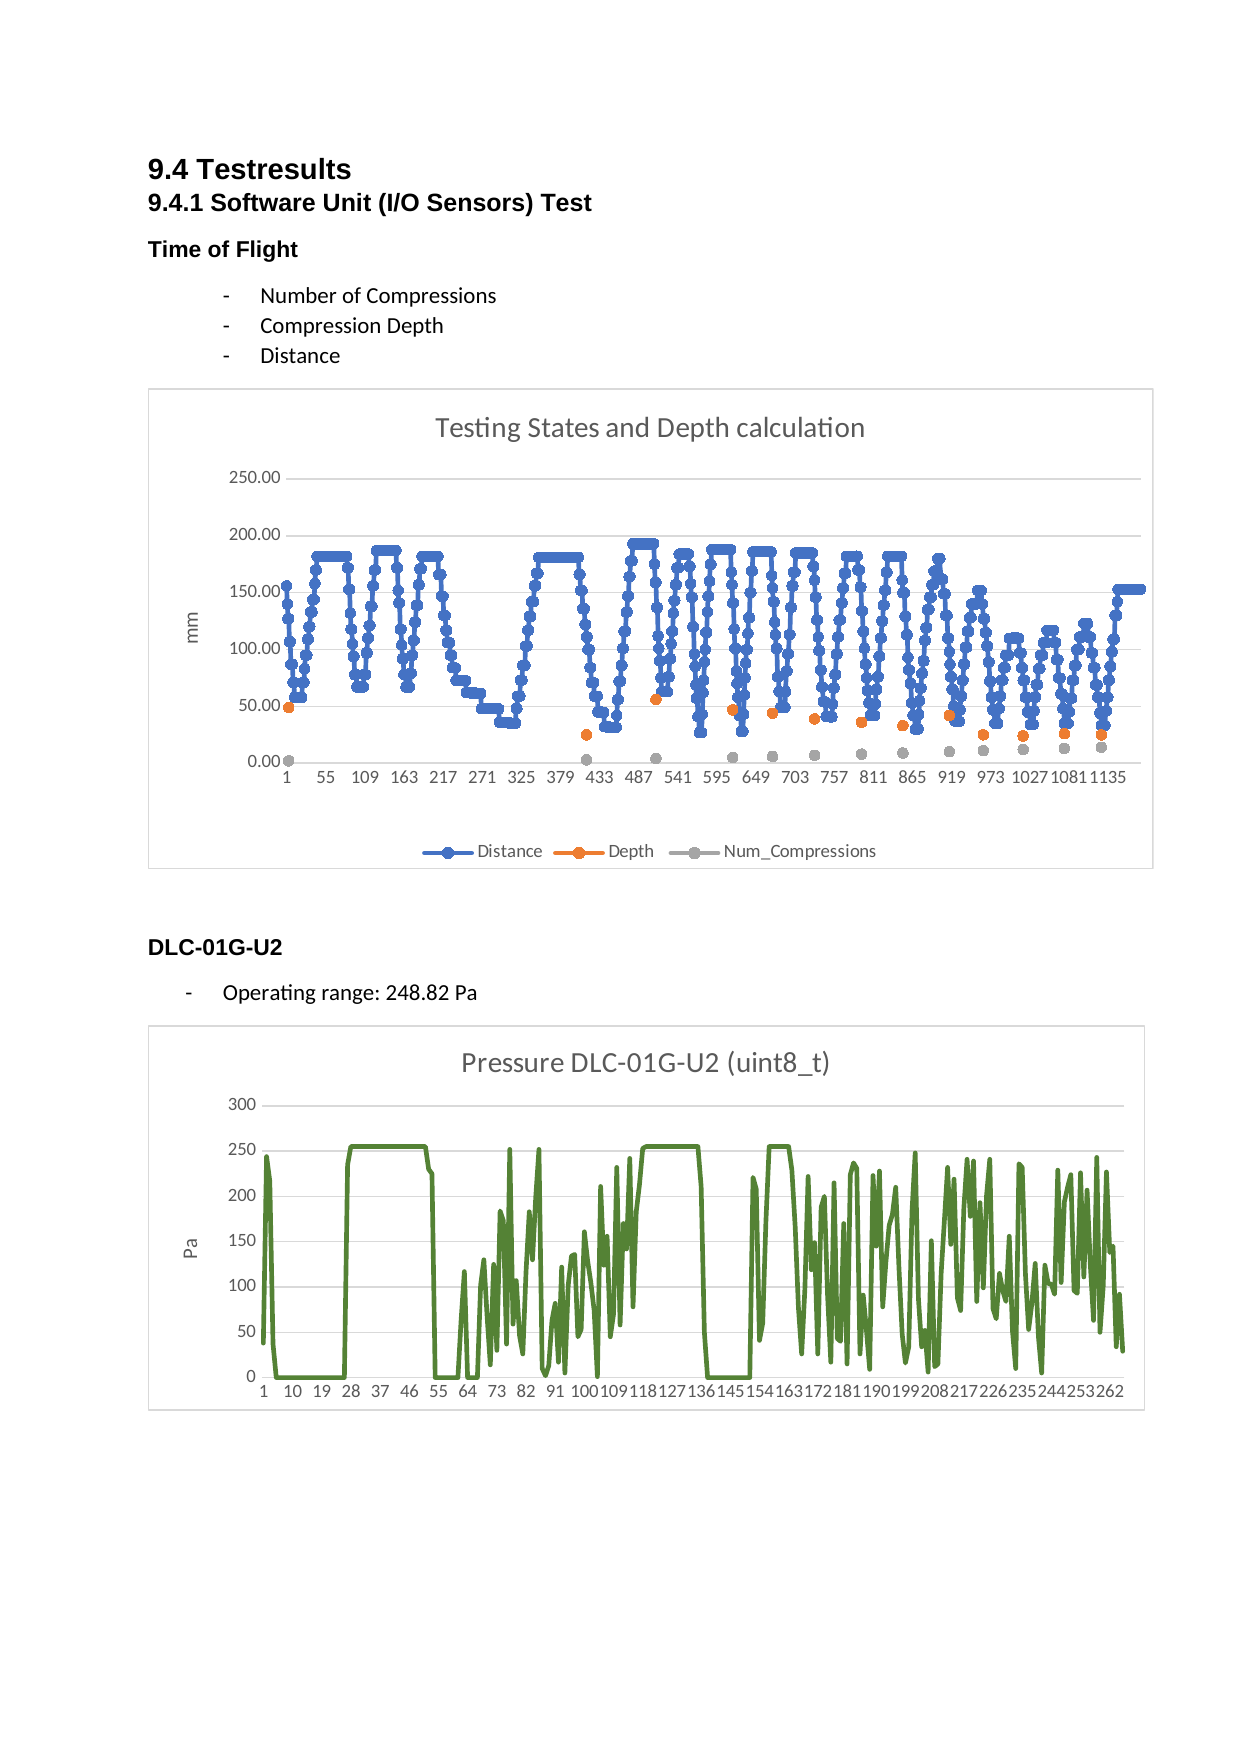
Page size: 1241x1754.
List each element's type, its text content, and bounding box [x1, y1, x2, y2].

text Time of Flight [148, 236, 1093, 262]
text DLC-01G-U2 [148, 933, 1093, 960]
list Operating range: 248.82 Pa [185, 978, 1093, 1007]
subtitle 9.4 Testresults [148, 152, 1093, 185]
list Distance [223, 341, 1093, 369]
list Number of Compressions [223, 281, 1093, 309]
text 9.4.1 Software Unit (I/O Sensors) Test [148, 188, 1093, 217]
list Compression Depth [223, 311, 1093, 339]
